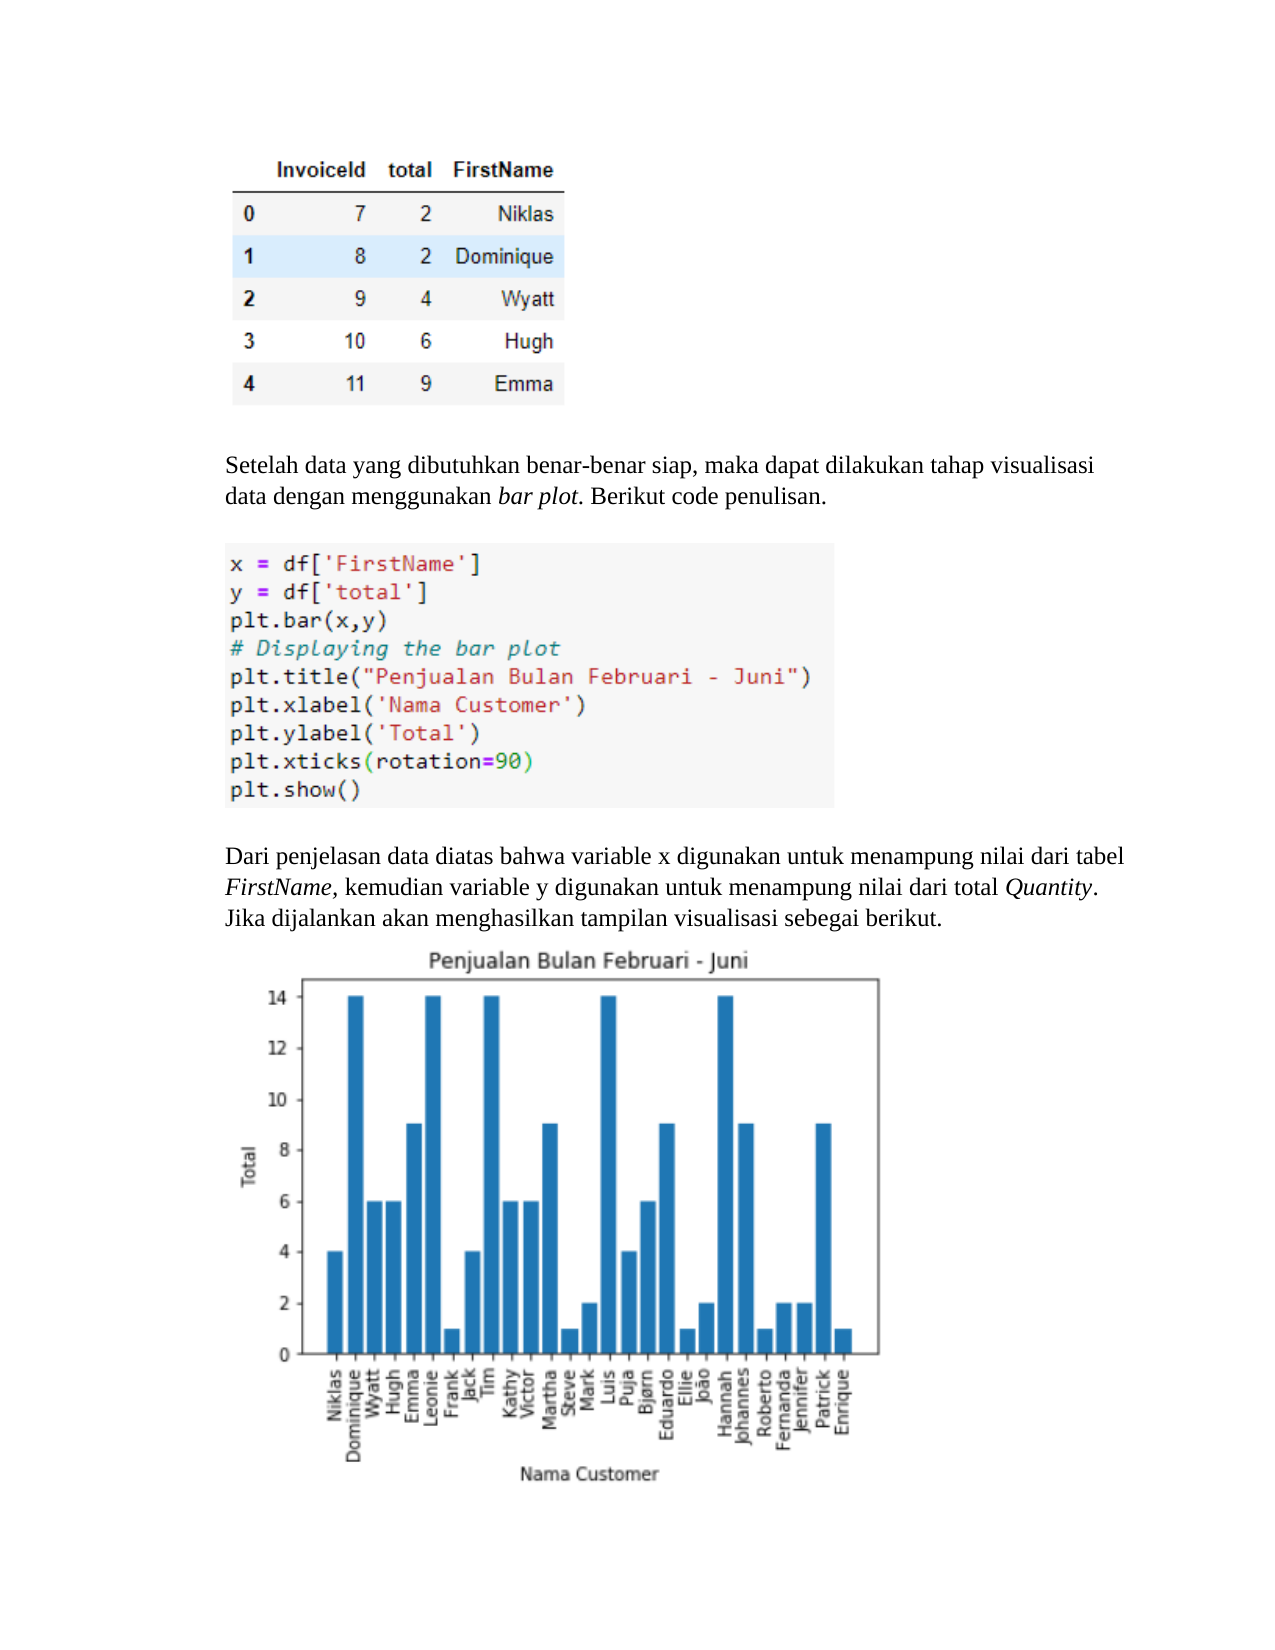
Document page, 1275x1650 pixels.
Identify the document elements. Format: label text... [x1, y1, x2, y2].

list Dari penjelasan data diatas bahwa variable x digunakan untuk menampung nilai dari tabel FirstName, kemudian variable y digunakan untuk menampung nilai dari total Quantity. Jika dijalankan akan menghasilkan tampilan visualisasi sebegai berikut. [225, 841, 1125, 932]
list Setelah data yang dibutuhkan benar-benar siap, maka dapat dilakukan tahap visualisasi data dengan menggunakan bar plot. Berikut code penulisan. [225, 450, 1125, 510]
picture [225, 150, 574, 418]
picture [225, 933, 968, 1498]
picture [225, 543, 835, 808]
